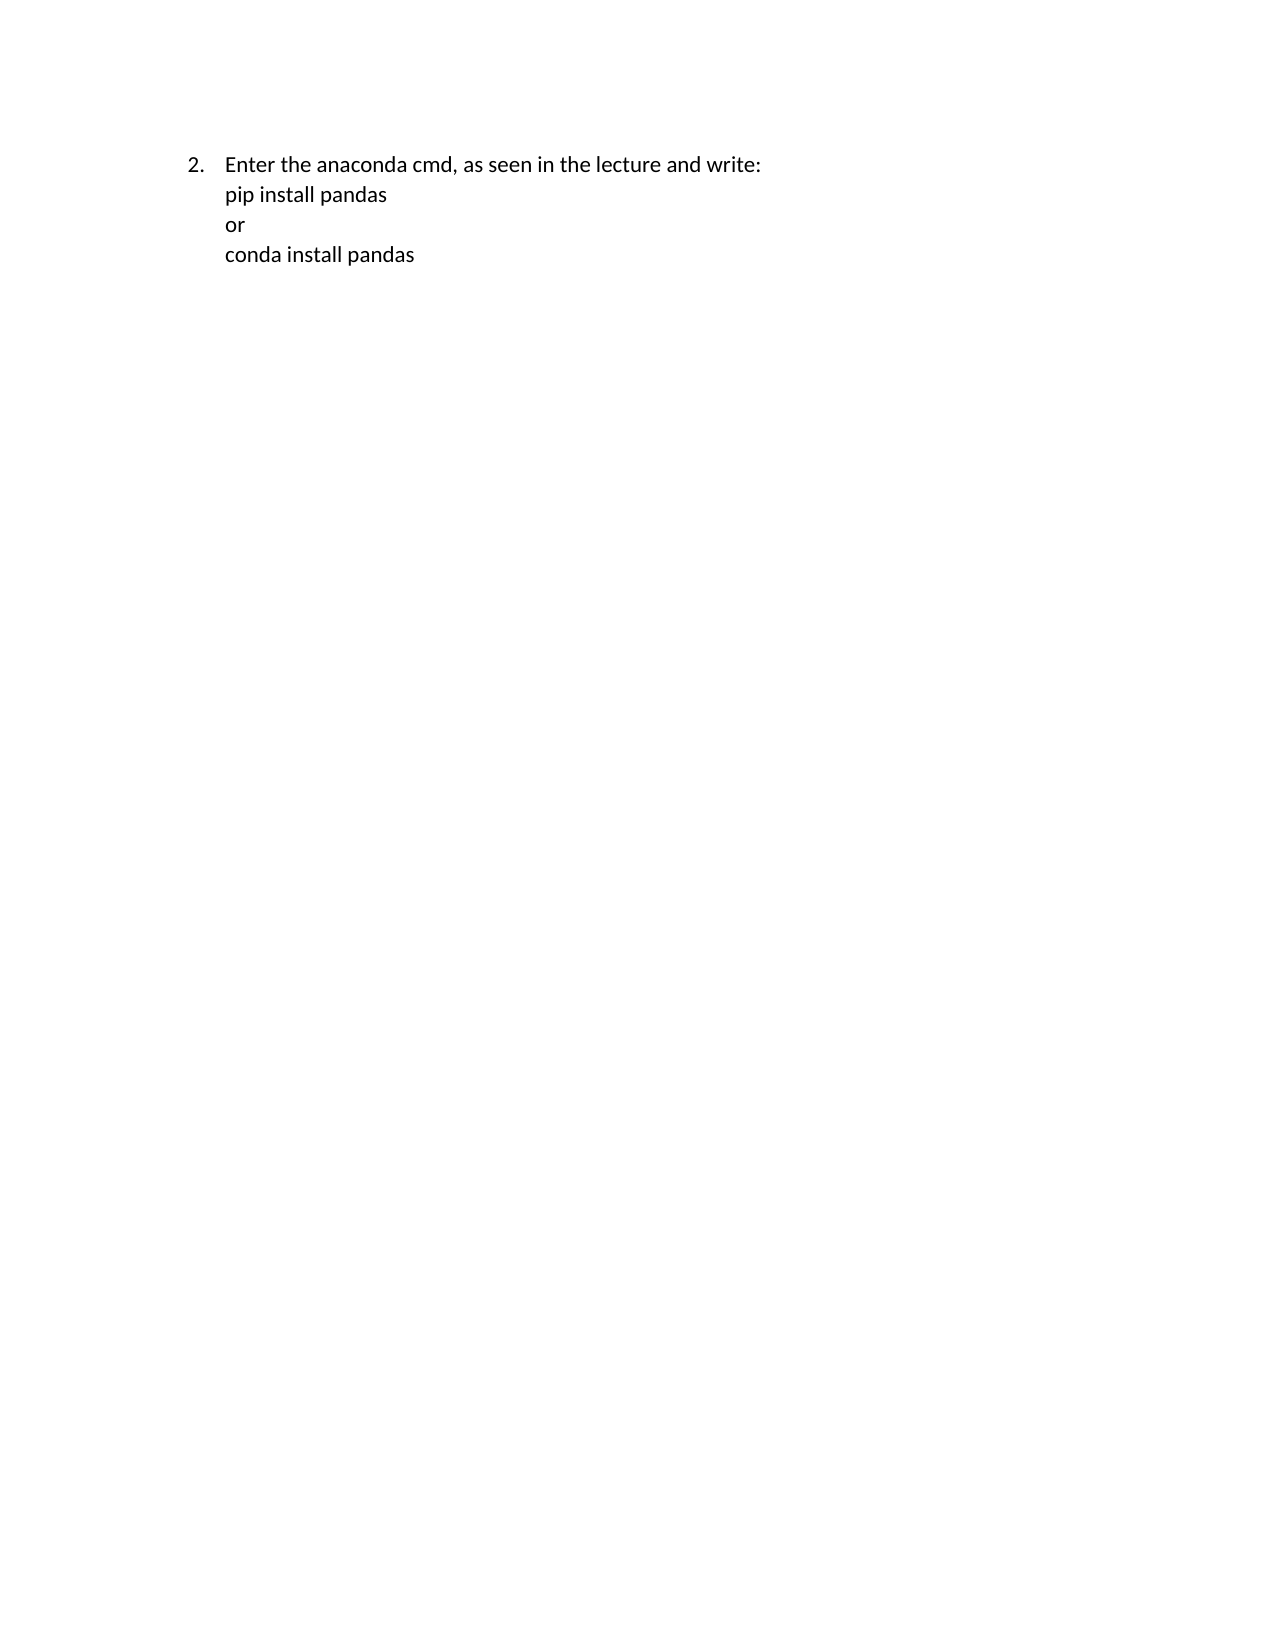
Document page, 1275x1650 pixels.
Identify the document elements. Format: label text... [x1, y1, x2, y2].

list or [225, 210, 1125, 238]
list Enter the anaconda cmd, as seen in the lecture and write: [187, 150, 1125, 178]
list pip install pandas [225, 180, 1125, 208]
list conda install pandas [225, 241, 1125, 269]
